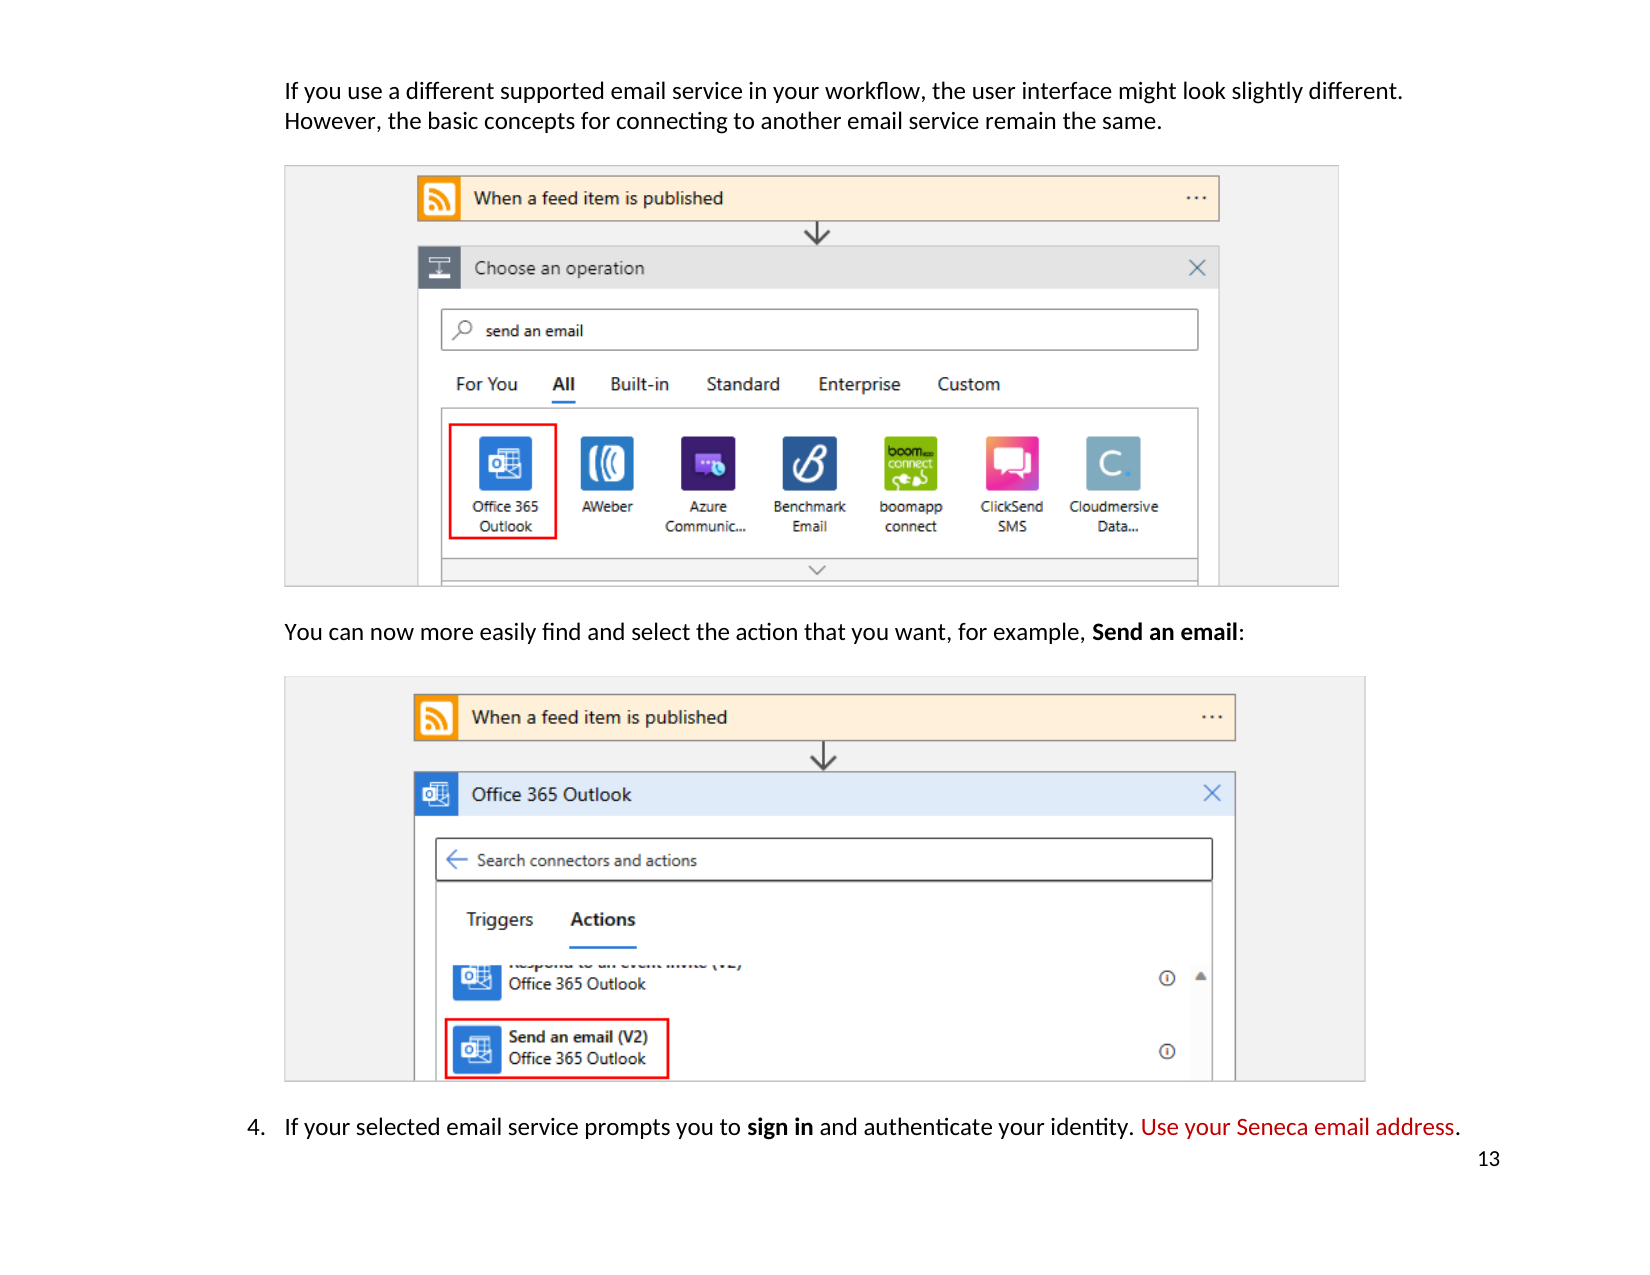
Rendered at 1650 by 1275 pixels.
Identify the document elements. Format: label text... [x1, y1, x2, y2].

list If your selected email service prompts you to sign in and authenticate your identity. Use your Seneca email address. [247, 1111, 1500, 1141]
picture [284, 165, 1339, 587]
picture [284, 676, 1366, 1082]
text If you use a different supported email service in your workflow, the user interface might look slightly different. However, the basic concepts for connecting to another email service remain the same. [284, 75, 1500, 136]
text You can now more easily find and select the action that you want, for example, Send an email: [284, 616, 1500, 647]
